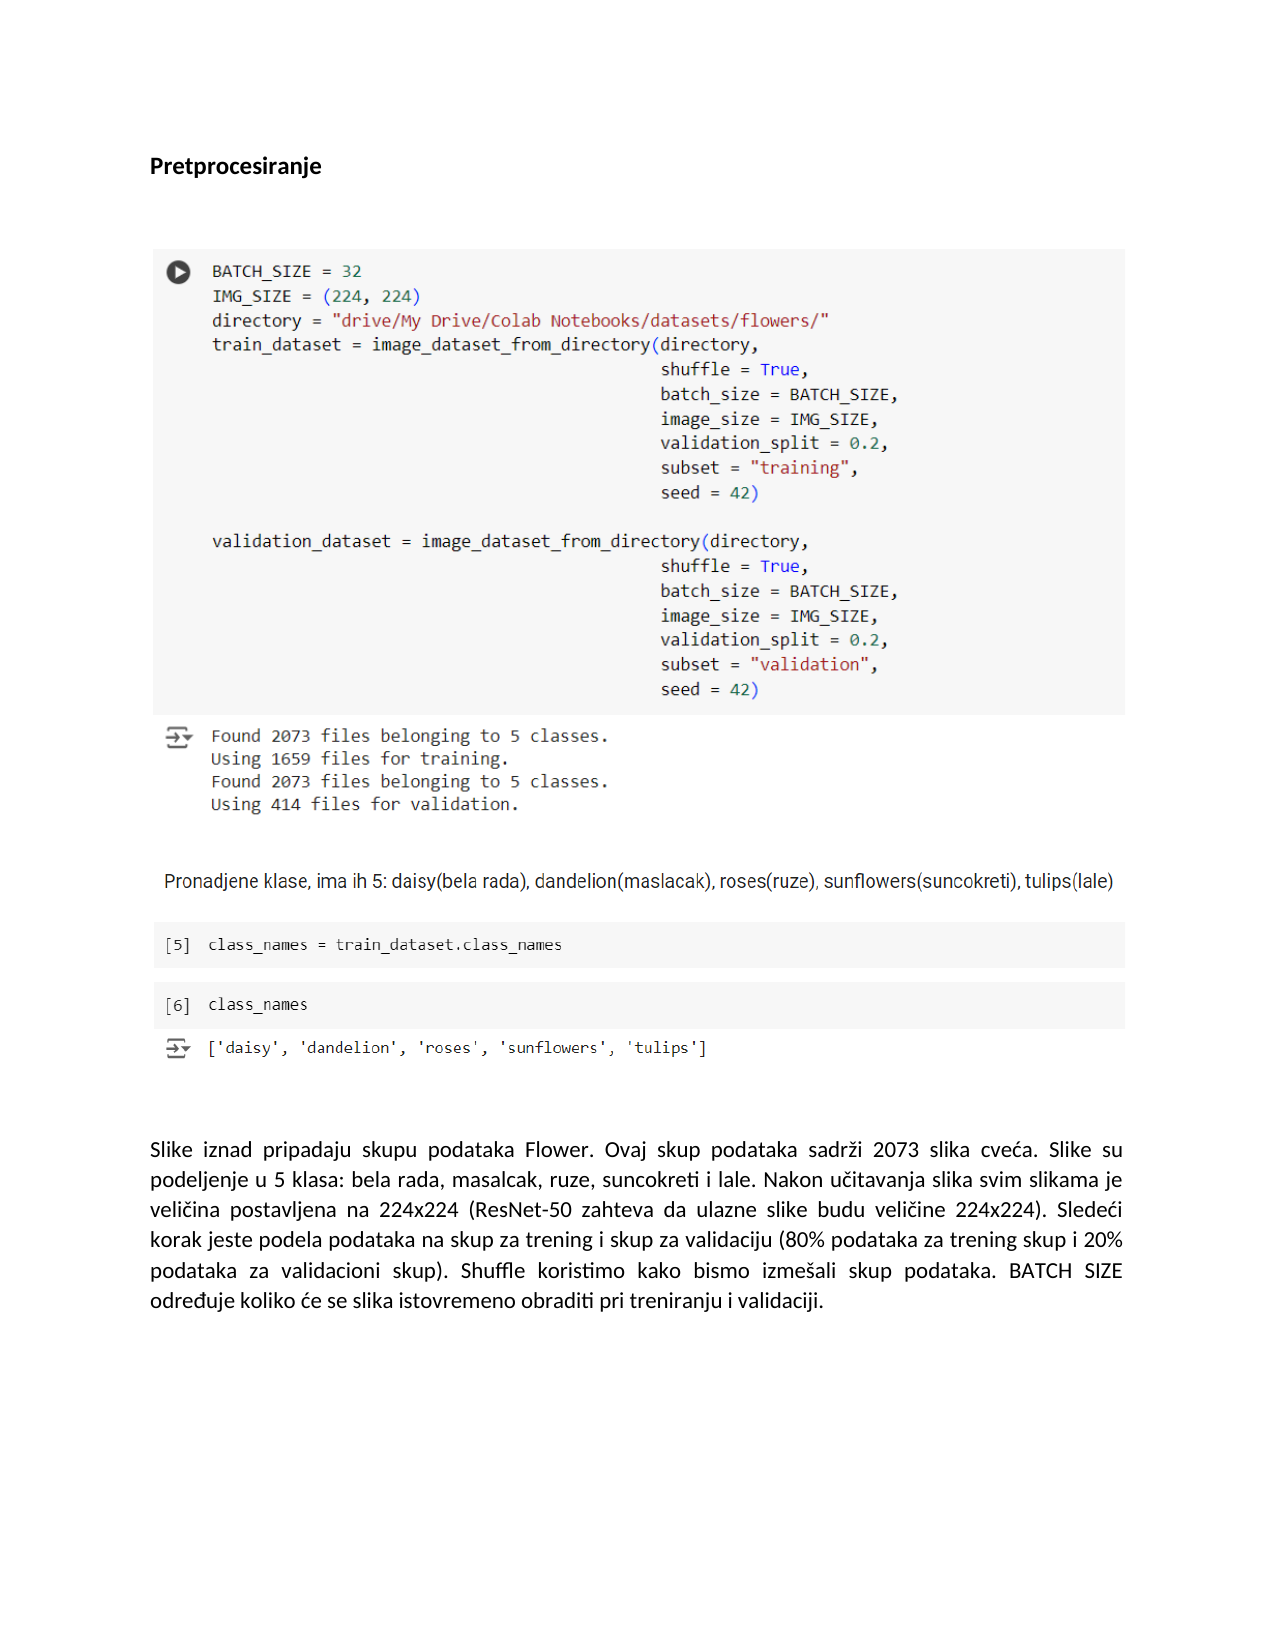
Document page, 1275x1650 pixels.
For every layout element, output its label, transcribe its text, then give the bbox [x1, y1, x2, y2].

picture [150, 852, 1125, 1070]
text Pretprocesiranje [150, 150, 1125, 181]
text Slike iznad pripadaju skupu podataka Flower. Ovaj skup podataka sadrži 2073 slika cveća. Slike su podeljenje u 5 klasa: bela rada, masalcak, ruze, suncokreti i lale. Nakon učitavanja slika svim slikama je veličina postavljena na 224x224 (ResNet-50 zahteva da ulazne slike budu veličine 224x224). Sledeći korak jeste podela podataka na skup za trening i skup za validaciju (80% podataka za trening skup i 20% podataka za validacioni skup). Shuffle koristimo kako bismo izmešali skup podataka. BATCH SIZE određuje koliko će se slika istovremeno obraditi pri treniranju i validaciji. [150, 1135, 1125, 1314]
picture [150, 249, 1125, 834]
